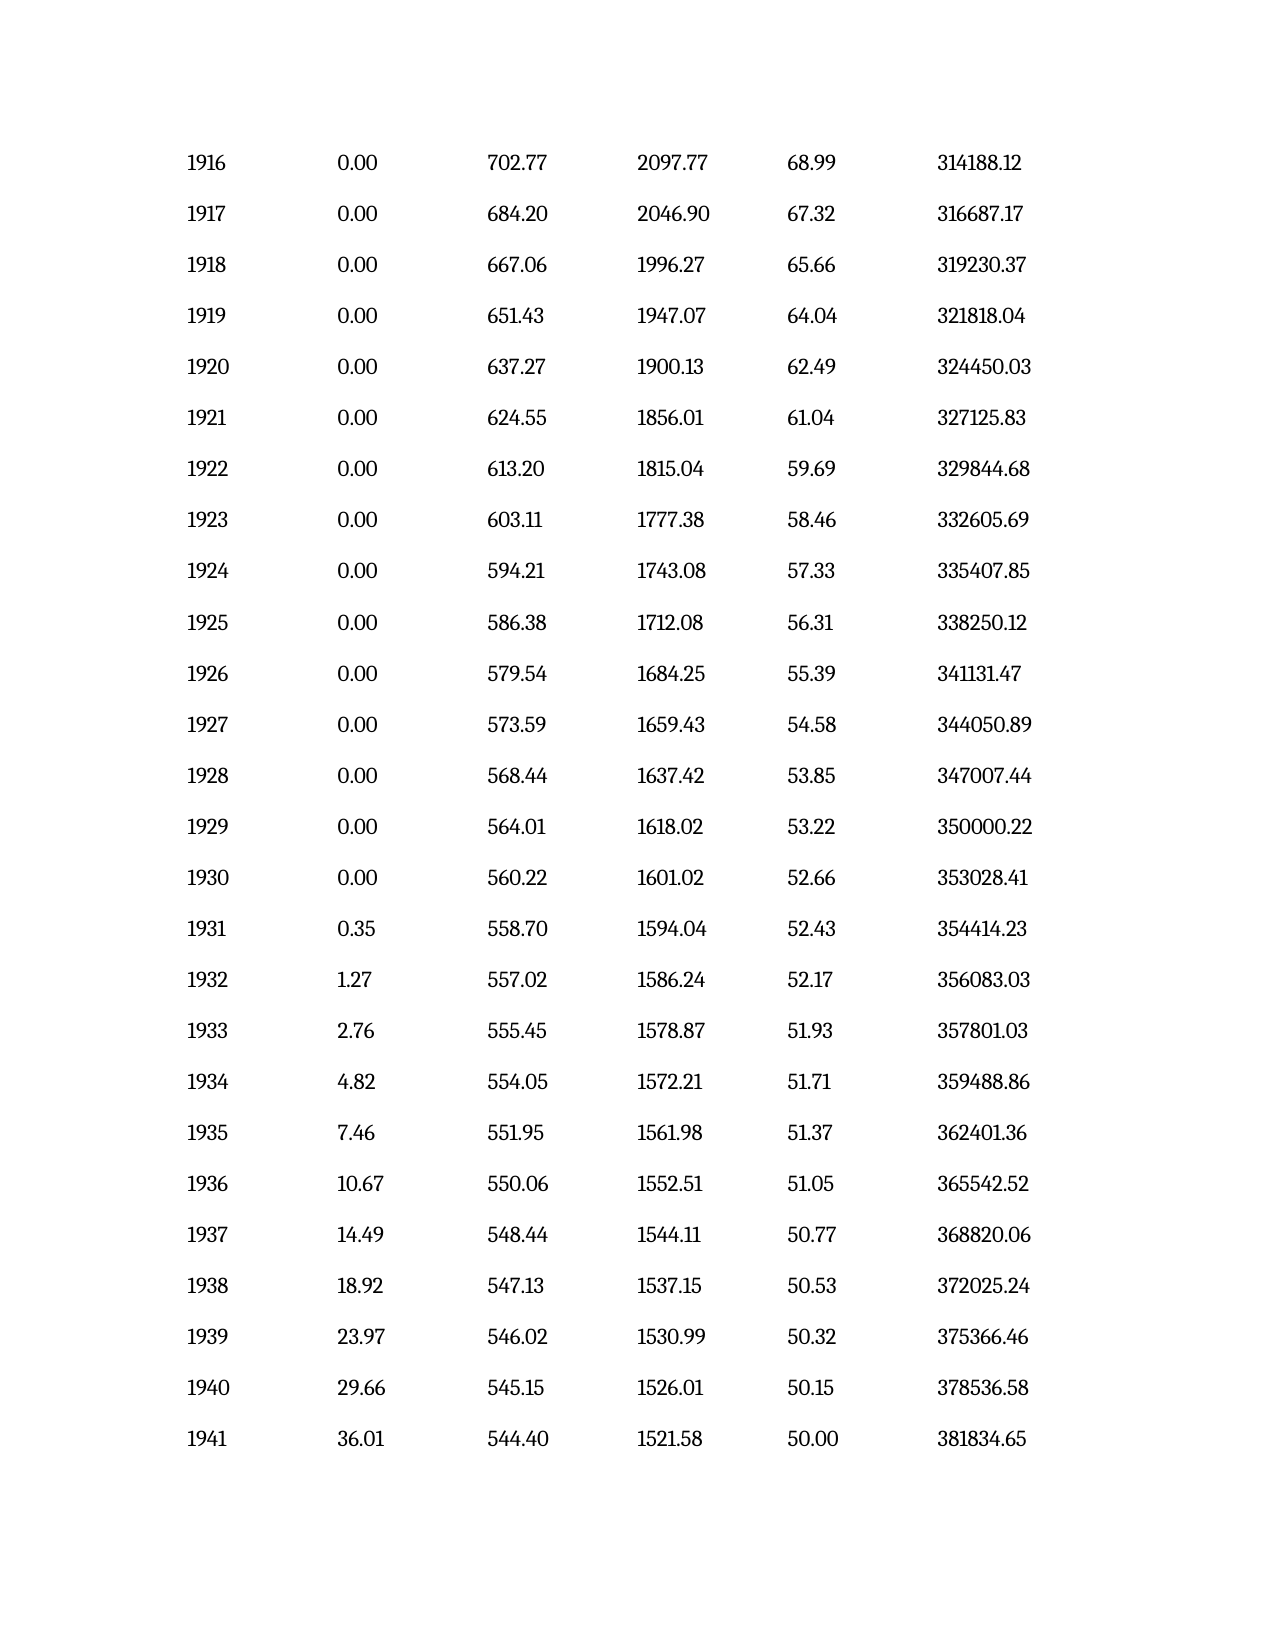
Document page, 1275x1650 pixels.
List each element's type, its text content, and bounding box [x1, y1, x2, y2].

table_cell 0.00 [326, 763, 476, 813]
table_cell 1996.27 [626, 252, 776, 303]
table_cell 58.46 [776, 507, 926, 558]
table_cell 1939 [176, 1324, 326, 1375]
table_cell 1777.38 [626, 507, 776, 558]
table_cell 1712.08 [626, 609, 776, 660]
table_cell 55.39 [776, 660, 926, 711]
table_cell 547.13 [476, 1273, 626, 1324]
table_cell 338250.12 [926, 609, 1076, 660]
table_cell 1937 [176, 1222, 326, 1273]
table_cell 1561.98 [626, 1120, 776, 1171]
table_cell 1927 [176, 711, 326, 762]
table_cell 624.55 [476, 405, 626, 456]
table_cell 319230.37 [926, 252, 1076, 303]
table_cell 1637.42 [626, 763, 776, 813]
table_cell 61.04 [776, 405, 926, 456]
table_cell 23.97 [326, 1324, 476, 1375]
table_cell 375366.46 [926, 1324, 1076, 1375]
table_cell 62.49 [776, 354, 926, 405]
table_cell 1919 [176, 303, 326, 354]
table_cell 550.06 [476, 1171, 626, 1222]
table_cell 368820.06 [926, 1222, 1076, 1273]
table_cell 1684.25 [626, 660, 776, 711]
table_cell 1856.01 [626, 405, 776, 456]
table_cell 579.54 [476, 660, 626, 711]
table_cell 344050.89 [926, 711, 1076, 762]
table_cell 52.17 [776, 967, 926, 1018]
table_cell 324450.03 [926, 354, 1076, 405]
table_cell 1618.02 [626, 814, 776, 864]
table_cell 314188.12 [926, 150, 1076, 201]
table_cell 1929 [176, 814, 326, 864]
table_cell 1526.01 [626, 1375, 776, 1426]
table_cell 1578.87 [626, 1018, 776, 1069]
table_cell 0.00 [326, 660, 476, 711]
table_cell 329844.68 [926, 456, 1076, 507]
table_cell 551.95 [476, 1120, 626, 1171]
table_cell 684.20 [476, 201, 626, 252]
table_cell 702.77 [476, 150, 626, 201]
table_cell 548.44 [476, 1222, 626, 1273]
table_cell 332605.69 [926, 507, 1076, 558]
table_cell 56.31 [776, 609, 926, 660]
table_cell 50.00 [776, 1426, 926, 1477]
table_cell 10.67 [326, 1171, 476, 1222]
table_cell 1918 [176, 252, 326, 303]
table_cell 1934 [176, 1069, 326, 1120]
table_cell 1917 [176, 201, 326, 252]
table_cell 50.77 [776, 1222, 926, 1273]
table_cell 0.00 [326, 252, 476, 303]
table_cell 362401.36 [926, 1120, 1076, 1171]
table_cell 1925 [176, 609, 326, 660]
table_cell 0.00 [326, 201, 476, 252]
table_cell 1938 [176, 1273, 326, 1324]
table_cell 359488.86 [926, 1069, 1076, 1120]
table_cell 0.00 [326, 507, 476, 558]
table_cell 1916 [176, 150, 326, 201]
table_cell 557.02 [476, 967, 626, 1018]
table_cell 1586.24 [626, 967, 776, 1018]
table_cell 573.59 [476, 711, 626, 762]
table_cell 558.70 [476, 916, 626, 967]
table_cell 50.32 [776, 1324, 926, 1375]
table_cell 321818.04 [926, 303, 1076, 354]
table_cell 1530.99 [626, 1324, 776, 1375]
table_cell 52.66 [776, 865, 926, 916]
table_cell 7.46 [326, 1120, 476, 1171]
table_cell 594.21 [476, 558, 626, 609]
table_cell 51.93 [776, 1018, 926, 1069]
table_cell 1924 [176, 558, 326, 609]
table_cell 1920 [176, 354, 326, 405]
table_cell 0.00 [326, 558, 476, 609]
table_cell 316687.17 [926, 201, 1076, 252]
table_cell 1601.02 [626, 865, 776, 916]
table_cell 51.71 [776, 1069, 926, 1120]
table_cell 1552.51 [626, 1171, 776, 1222]
table_cell 378536.58 [926, 1375, 1076, 1426]
table_cell 0.00 [326, 150, 476, 201]
table_cell 4.82 [326, 1069, 476, 1120]
table_cell 1947.07 [626, 303, 776, 354]
table_cell 50.15 [776, 1375, 926, 1426]
table_cell 1537.15 [626, 1273, 776, 1324]
table_cell 54.58 [776, 711, 926, 762]
table_cell 667.06 [476, 252, 626, 303]
table_cell 52.43 [776, 916, 926, 967]
table_cell 341131.47 [926, 660, 1076, 711]
table_cell 1928 [176, 763, 326, 813]
table_cell 555.45 [476, 1018, 626, 1069]
table_cell 357801.03 [926, 1018, 1076, 1069]
table_cell 1544.11 [626, 1222, 776, 1273]
table_cell 0.00 [326, 354, 476, 405]
table_cell 0.00 [326, 303, 476, 354]
table_cell 568.44 [476, 763, 626, 813]
table_cell 603.11 [476, 507, 626, 558]
table_cell 0.35 [326, 916, 476, 967]
table_cell 2097.77 [626, 150, 776, 201]
table_cell 544.40 [476, 1426, 626, 1477]
table_cell 335407.85 [926, 558, 1076, 609]
table_cell 1815.04 [626, 456, 776, 507]
table_cell 67.32 [776, 201, 926, 252]
table_cell 1521.58 [626, 1426, 776, 1477]
table_cell 564.01 [476, 814, 626, 864]
table_cell 1572.21 [626, 1069, 776, 1120]
table_cell 356083.03 [926, 967, 1076, 1018]
table_cell 0.00 [326, 456, 476, 507]
table_cell 350000.22 [926, 814, 1076, 864]
table_cell 586.38 [476, 609, 626, 660]
table_cell 353028.41 [926, 865, 1076, 916]
table_cell 2.76 [326, 1018, 476, 1069]
table_cell 1935 [176, 1120, 326, 1171]
table_cell 53.85 [776, 763, 926, 813]
table_cell 1936 [176, 1171, 326, 1222]
table_cell 560.22 [476, 865, 626, 916]
table_cell 1941 [176, 1426, 326, 1477]
table_cell 545.15 [476, 1375, 626, 1426]
table_cell 1743.08 [626, 558, 776, 609]
table_cell 372025.24 [926, 1273, 1076, 1324]
table_cell 613.20 [476, 456, 626, 507]
table_cell 1932 [176, 967, 326, 1018]
table_cell 64.04 [776, 303, 926, 354]
table_cell 347007.44 [926, 763, 1076, 813]
table_cell 327125.83 [926, 405, 1076, 456]
table_cell 651.43 [476, 303, 626, 354]
table_cell 546.02 [476, 1324, 626, 1375]
table_cell 1923 [176, 507, 326, 558]
table_cell 1926 [176, 660, 326, 711]
table_cell 0.00 [326, 609, 476, 660]
table_cell 51.05 [776, 1171, 926, 1222]
table_cell 50.53 [776, 1273, 926, 1324]
table_cell 36.01 [326, 1426, 476, 1477]
table_cell 1930 [176, 865, 326, 916]
table_cell 1940 [176, 1375, 326, 1426]
table_cell 0.00 [326, 711, 476, 762]
table_cell 554.05 [476, 1069, 626, 1120]
table_cell 68.99 [776, 150, 926, 201]
table_cell 637.27 [476, 354, 626, 405]
table_cell 1933 [176, 1018, 326, 1069]
table_cell 1659.43 [626, 711, 776, 762]
table_cell 18.92 [326, 1273, 476, 1324]
table_cell 57.33 [776, 558, 926, 609]
table_cell 14.49 [326, 1222, 476, 1273]
table_cell 1921 [176, 405, 326, 456]
table_cell 0.00 [326, 405, 476, 456]
table_cell 1922 [176, 456, 326, 507]
table_cell 2046.90 [626, 201, 776, 252]
table_cell 1900.13 [626, 354, 776, 405]
table_cell 381834.65 [926, 1426, 1076, 1477]
table_cell 1594.04 [626, 916, 776, 967]
table_cell 65.66 [776, 252, 926, 303]
table_cell 53.22 [776, 814, 926, 864]
table_cell 1931 [176, 916, 326, 967]
table_cell 354414.23 [926, 916, 1076, 967]
table_cell 59.69 [776, 456, 926, 507]
table_cell 0.00 [326, 814, 476, 864]
table_cell 365542.52 [926, 1171, 1076, 1222]
table_cell 0.00 [326, 865, 476, 916]
table_cell 51.37 [776, 1120, 926, 1171]
table_cell 1.27 [326, 967, 476, 1018]
table_cell 29.66 [326, 1375, 476, 1426]
